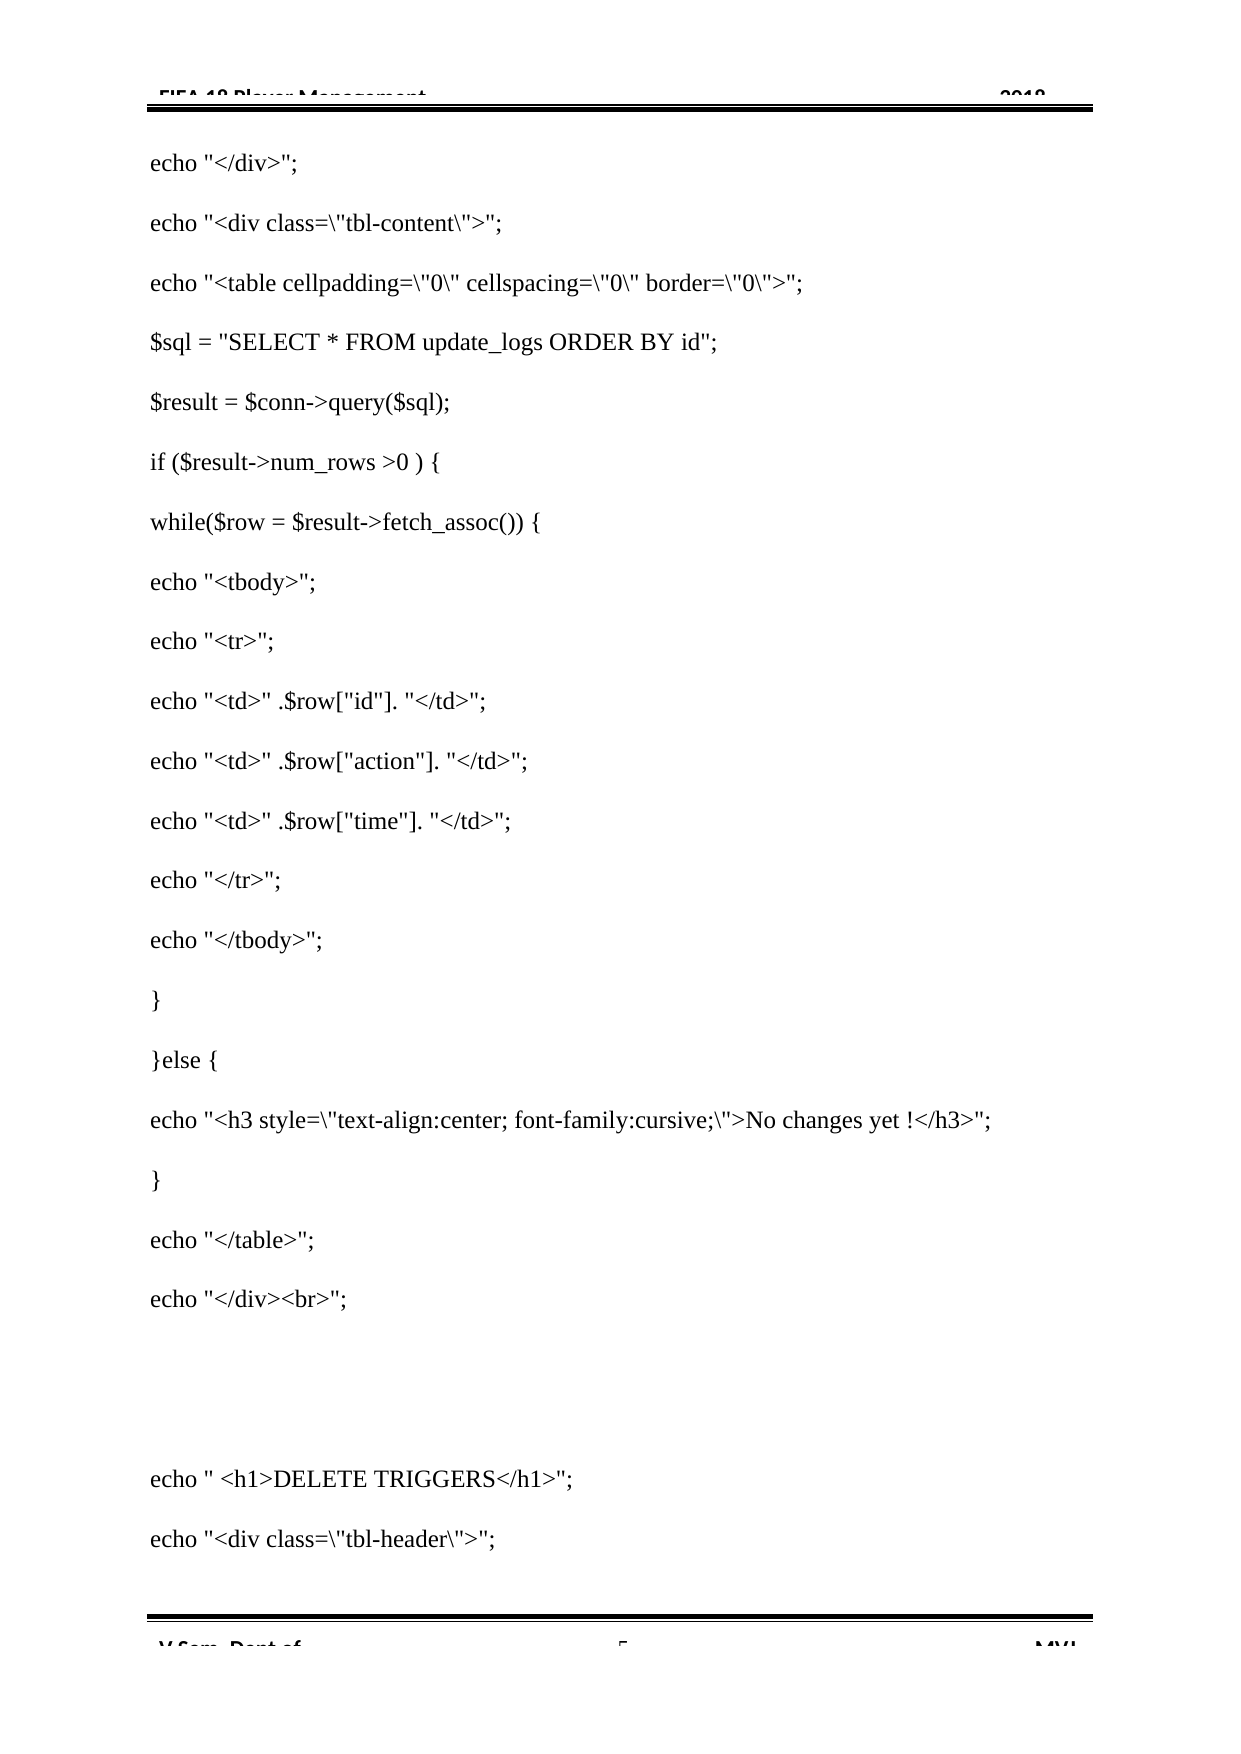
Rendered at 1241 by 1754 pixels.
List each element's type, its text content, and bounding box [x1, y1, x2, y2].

text echo "<tr>"; [150, 626, 1138, 655]
text } [150, 985, 1138, 1014]
text echo "<table cellpadding=\"0\" cellspacing=\"0\" border=\"0\">"; [150, 268, 1138, 296]
text echo "<h3 style=\"text-align:center; font-family:cursive;\">No changes yet !</h3>"; [150, 1105, 1138, 1134]
text echo "<div class=\"tbl-header\">"; [150, 1524, 1138, 1552]
text while($row = $result->fetch_assoc()) { echo "<tbody>"; [150, 507, 544, 595]
text echo " <h1>DELETE TRIGGERS</h1>"; [150, 1464, 1138, 1493]
text echo "</table>"; echo "</div><br>"; [150, 1225, 349, 1313]
text echo "<td>" .$row["time"]. "</td>"; echo "</tr>"; [150, 806, 513, 894]
text echo "<td>" .$row["action"]. "</td>"; [150, 746, 1138, 775]
text echo "</div>"; [150, 148, 1138, 177]
text echo "<div class=\"tbl-content\">"; [150, 208, 1138, 236]
text } [150, 1165, 1138, 1193]
text $result = $conn->query($sql); if ($result->num_rows >0 ) { [150, 387, 452, 476]
text echo "<td>" .$row["id"]. "</td>"; [150, 686, 1138, 715]
text $sql = "SELECT * FROM update_logs ORDER BY id"; [150, 327, 1138, 356]
text }else { [150, 1045, 1138, 1074]
text echo "</tbody>"; [150, 926, 1138, 954]
